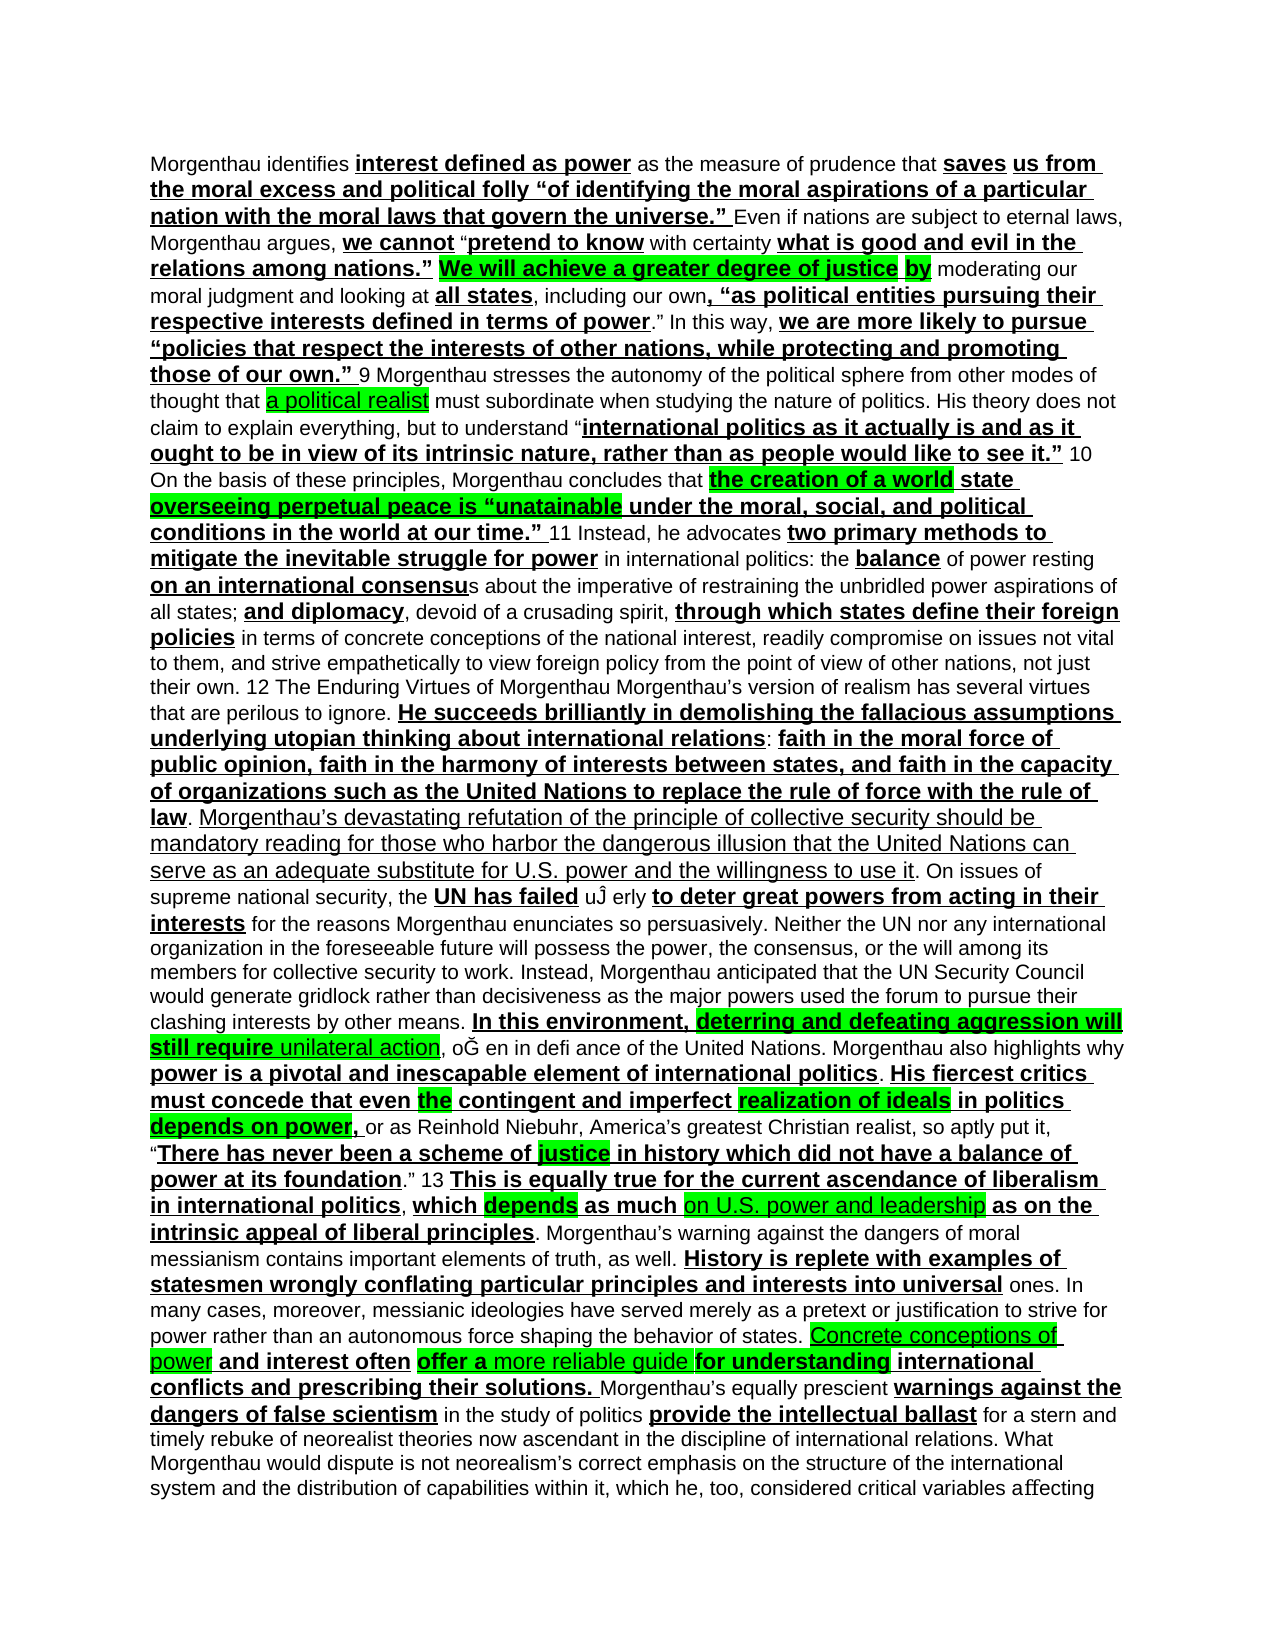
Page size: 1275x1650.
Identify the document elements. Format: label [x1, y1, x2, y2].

text [150, 150, 1125, 1500]
